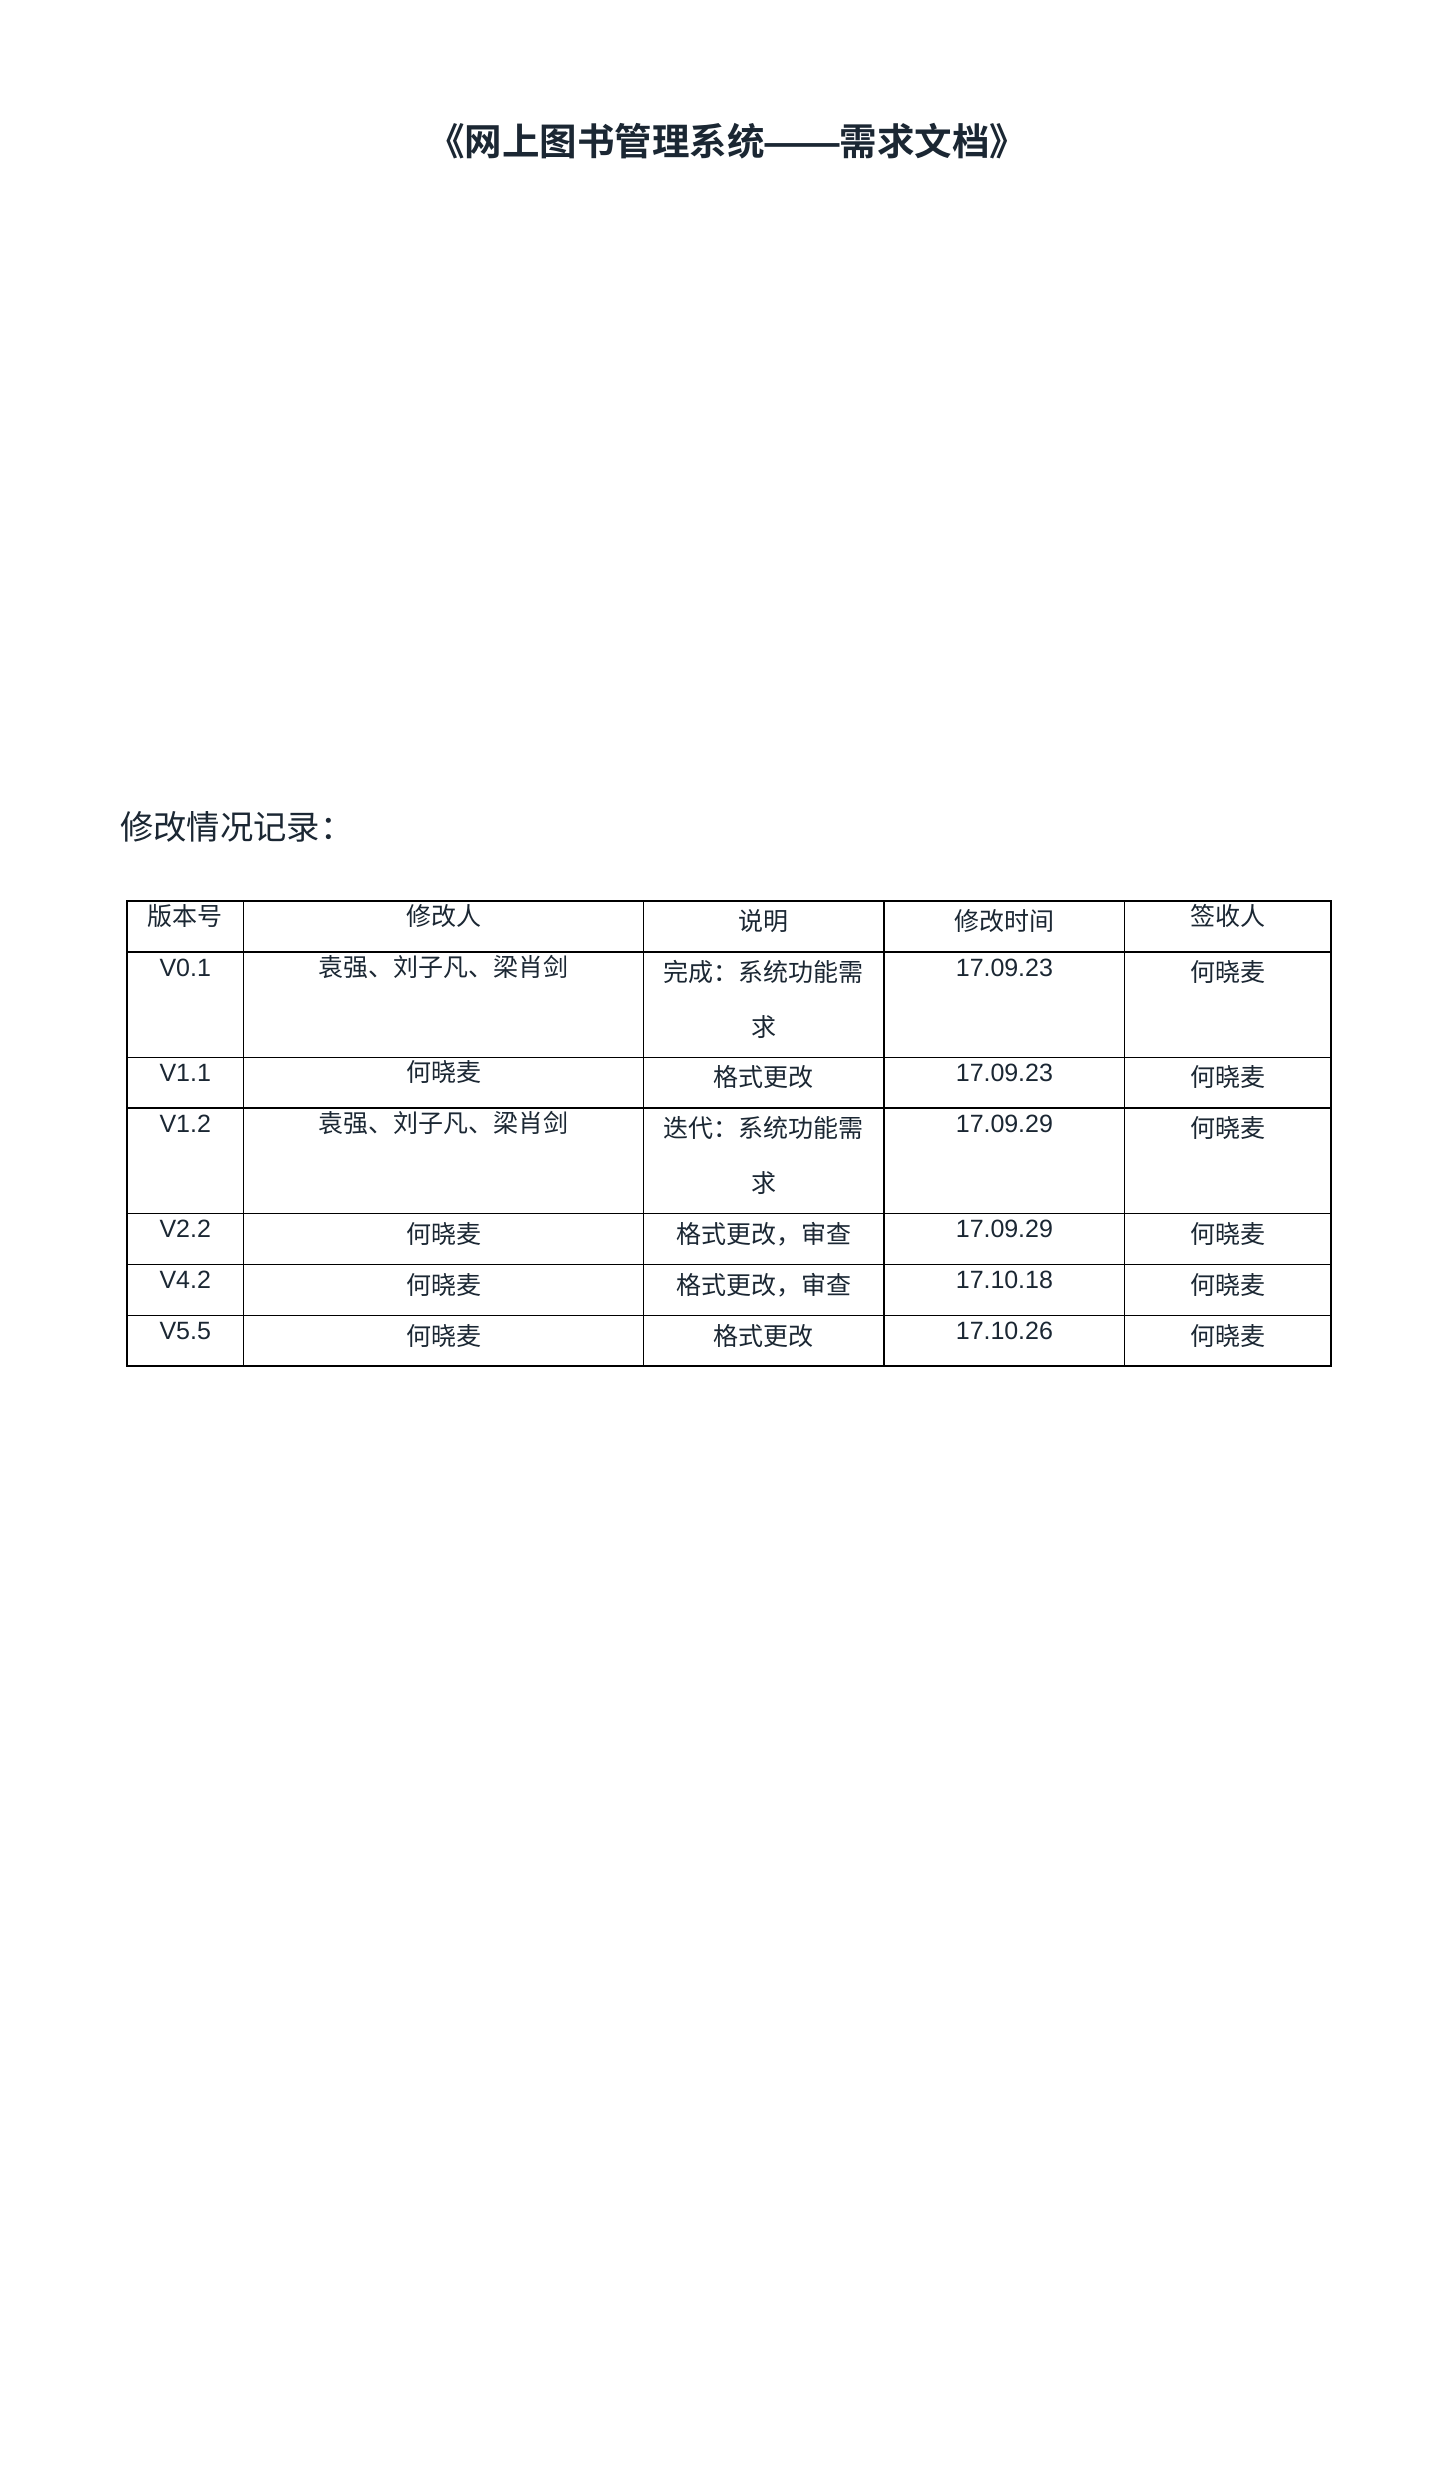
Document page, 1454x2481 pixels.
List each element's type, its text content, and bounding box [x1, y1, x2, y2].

table_cell 何晓麦 [244, 1058, 643, 1107]
table_header 签收人 [1125, 902, 1330, 951]
table_cell 17.10.18 [885, 1265, 1124, 1314]
table_cell 何晓麦 [1125, 1265, 1330, 1314]
table_cell 何晓麦 [1125, 953, 1330, 1056]
table_cell 何晓麦 [1125, 1058, 1330, 1107]
text 《网上图书管理系统——需求文档》 [120, 120, 1333, 163]
table_cell V0.1 [128, 953, 243, 1056]
table_cell 何晓麦 [244, 1265, 643, 1314]
table_cell V2.2 [128, 1214, 243, 1263]
table_header 说明 [644, 902, 883, 951]
table_cell 格式更改，审查 [644, 1214, 883, 1263]
table_cell V5.5 [128, 1316, 243, 1365]
table_cell 17.09.29 [885, 1109, 1124, 1213]
table_cell 何晓麦 [1125, 1109, 1330, 1213]
table_cell V1.2 [128, 1109, 243, 1213]
table_cell V4.2 [128, 1265, 243, 1314]
text 修改情况记录： [120, 808, 1333, 846]
table_cell 何晓麦 [1125, 1214, 1330, 1263]
table_header 版本号 [128, 902, 243, 951]
table_cell V1.1 [128, 1058, 243, 1107]
table_cell 完成：系统功能需求 [644, 953, 883, 1056]
table_cell 17.09.23 [885, 1058, 1124, 1107]
table_header 修改时间 [885, 902, 1124, 951]
table_cell 17.09.23 [885, 953, 1124, 1056]
table_cell 迭代：系统功能需求 [644, 1109, 883, 1213]
table_cell 17.09.29 [885, 1214, 1124, 1263]
table_cell 何晓麦 [244, 1214, 643, 1263]
table_cell 何晓麦 [1125, 1316, 1330, 1365]
table_cell 袁强、刘子凡、梁肖剑 [244, 953, 643, 1056]
table_cell 17.10.26 [885, 1316, 1124, 1365]
table_header 修改人 [244, 902, 643, 951]
table_cell 袁强、刘子凡、梁肖剑 [244, 1109, 643, 1213]
table_cell 格式更改，审查 [644, 1265, 883, 1314]
table_cell 何晓麦 [244, 1316, 643, 1365]
table_cell 格式更改 [644, 1316, 883, 1365]
table_cell 格式更改 [644, 1058, 883, 1107]
